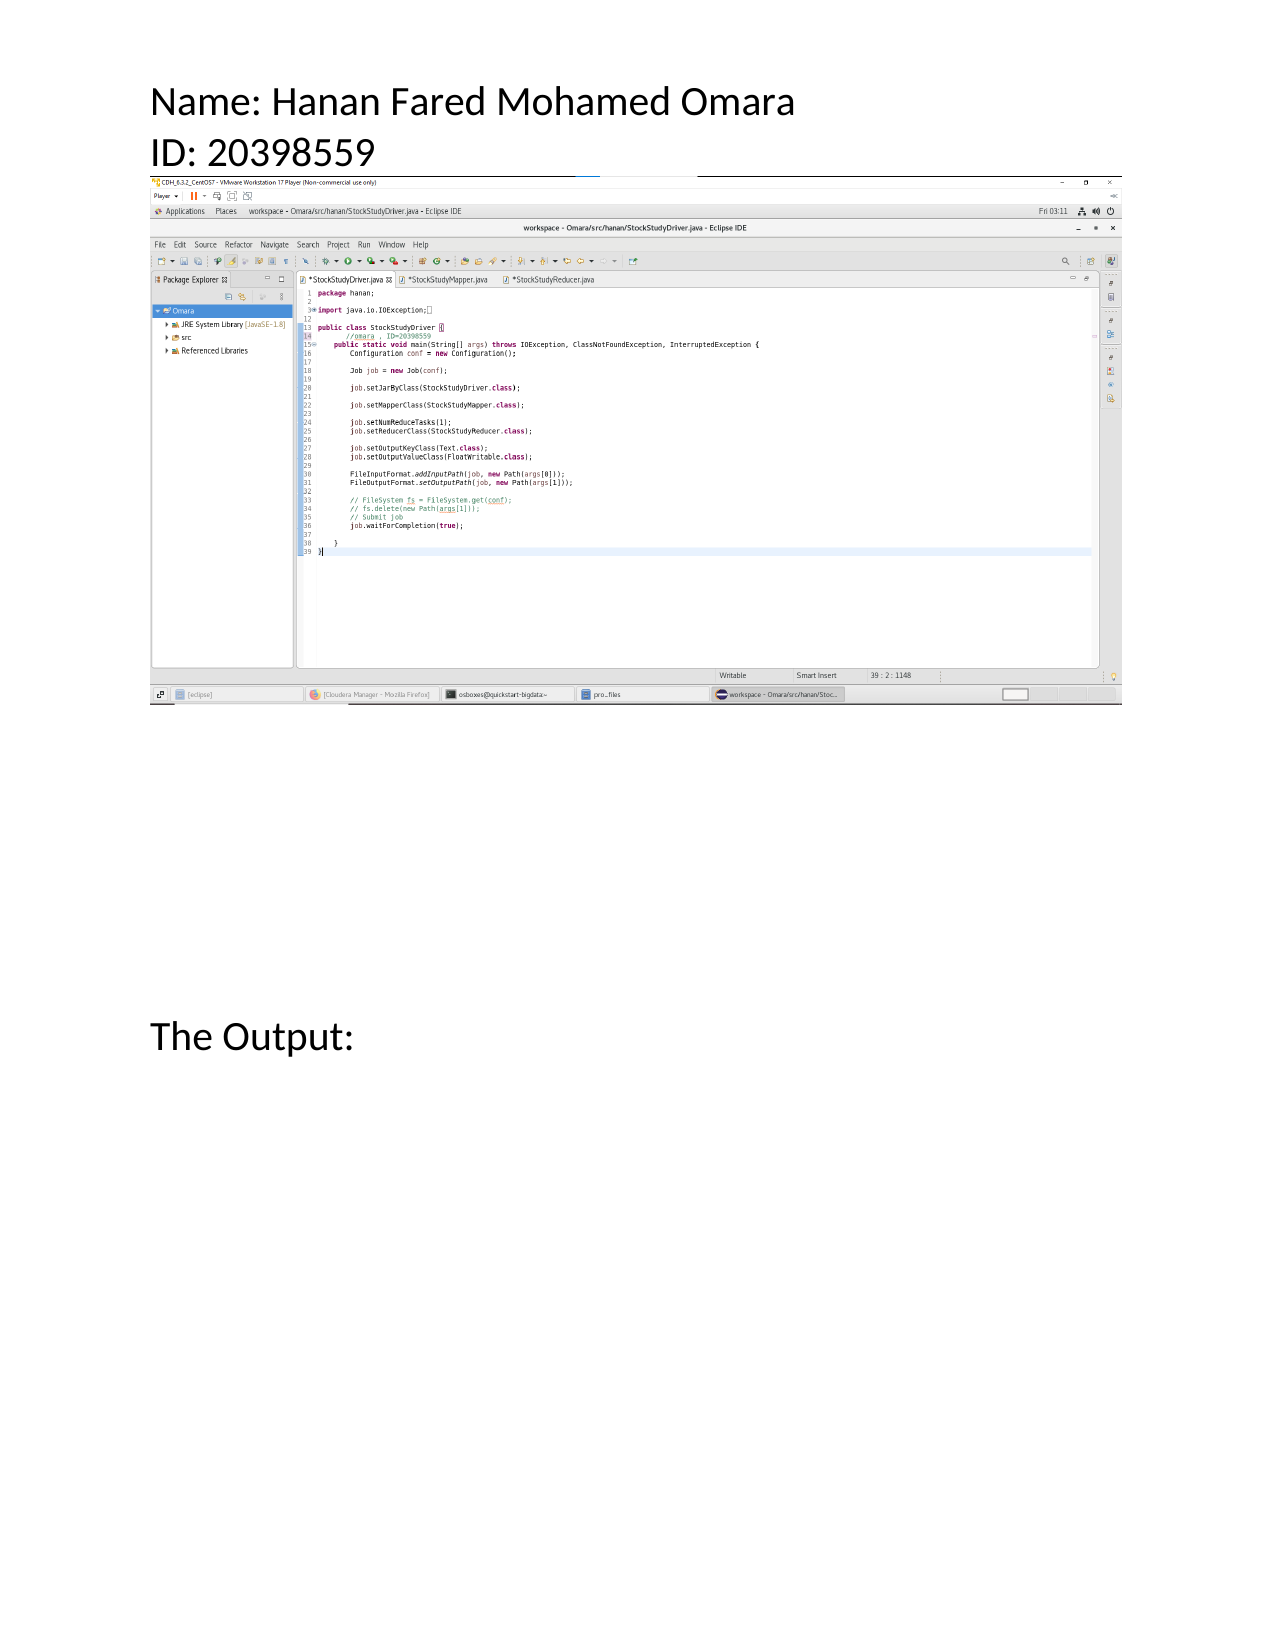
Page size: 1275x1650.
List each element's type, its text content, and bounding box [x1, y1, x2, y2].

text The Output: [150, 1010, 1125, 1061]
picture [150, 176, 1122, 705]
